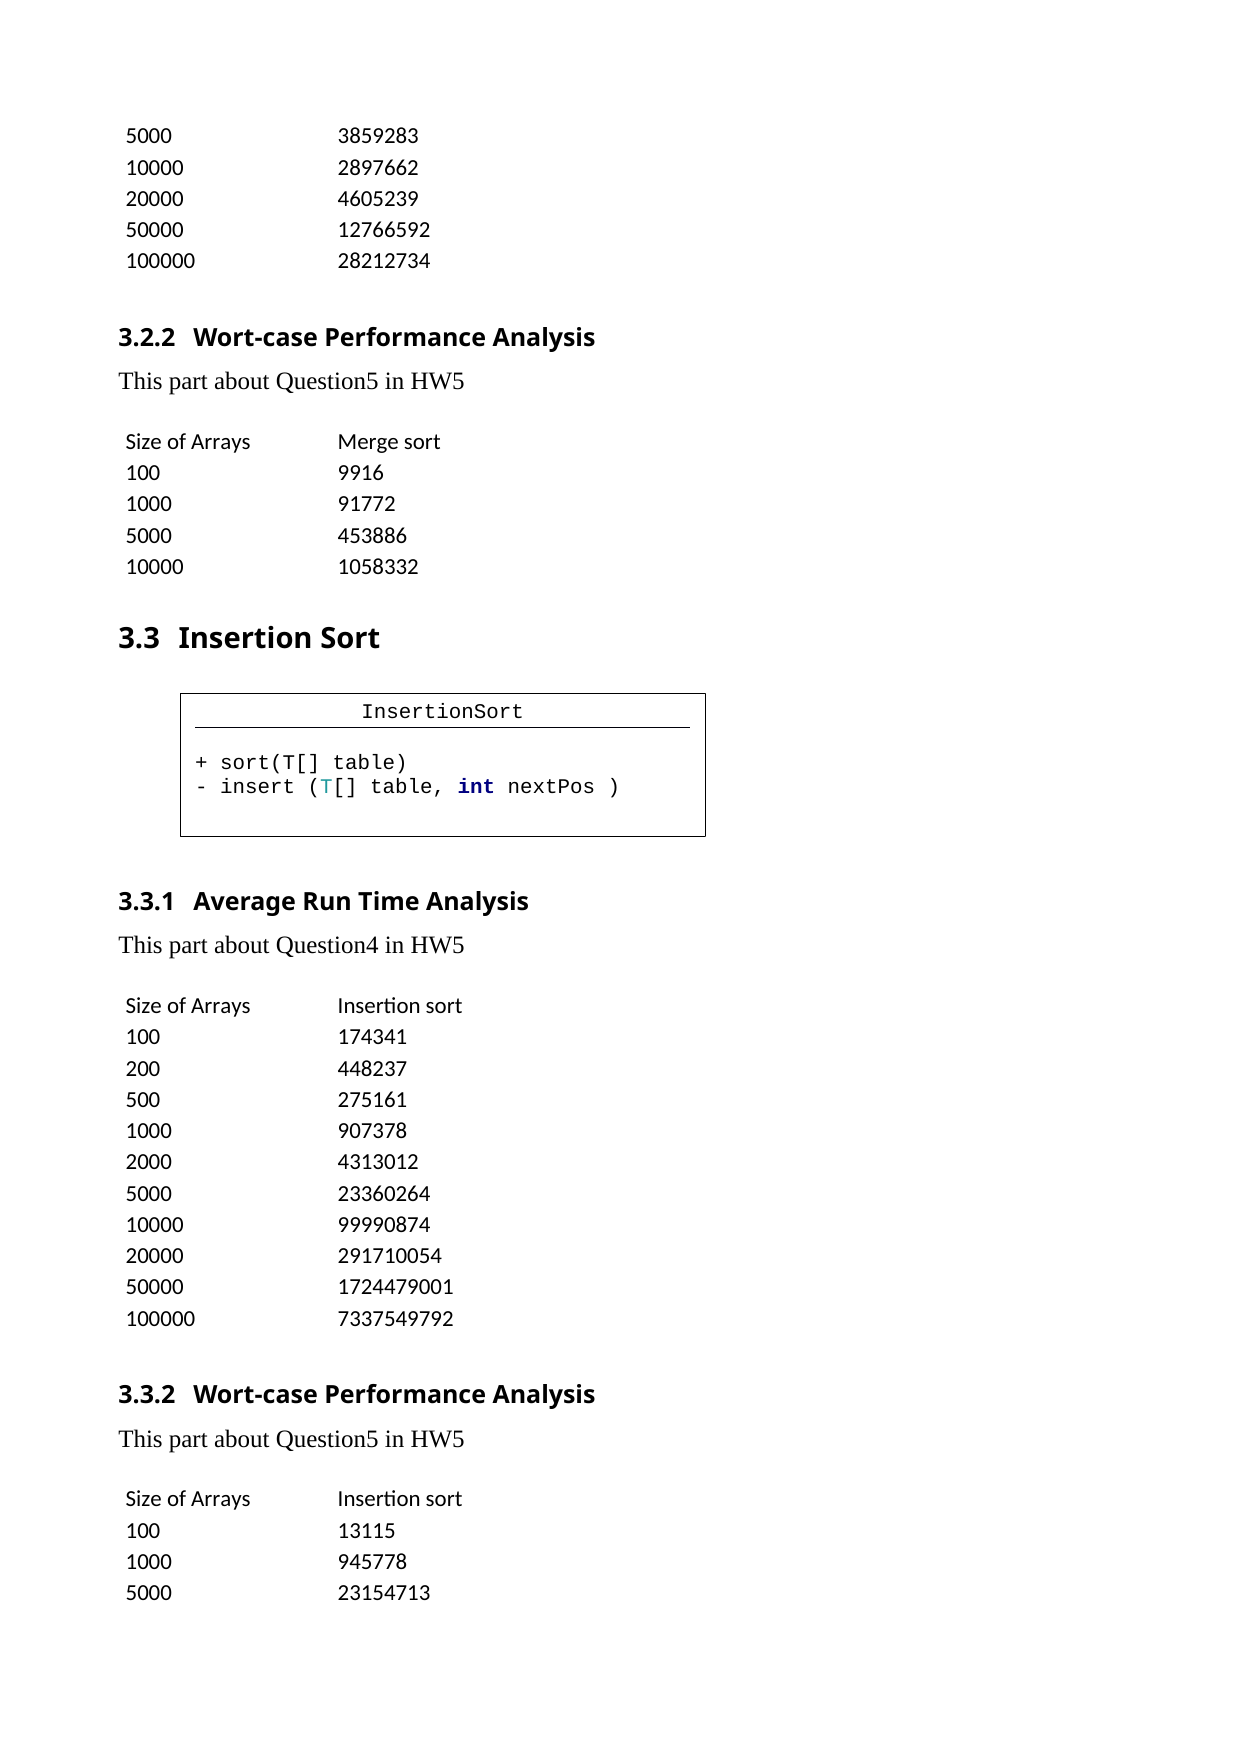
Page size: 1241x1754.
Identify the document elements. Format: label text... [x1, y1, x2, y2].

table_cell 23360264 [330, 1176, 505, 1207]
table_cell 10000 [118, 149, 330, 181]
table_cell 4313012 [330, 1144, 505, 1176]
table_cell 10000 [118, 1207, 330, 1238]
text This part about Question5 in HW5 [118, 366, 1122, 395]
table_cell 500 [118, 1082, 330, 1113]
table_cell 20000 [118, 181, 330, 212]
text This part about Question5 in HW5 [118, 1424, 1122, 1452]
table_cell 50000 [118, 212, 330, 243]
text This part about Question4 in HW5 [118, 931, 1122, 959]
table_header Size of Arrays [118, 988, 330, 1019]
table_header Insertion sort [330, 988, 505, 1019]
table_cell 1724479001 [330, 1269, 505, 1301]
table_cell 100000 [118, 243, 330, 274]
table_cell 100000 [118, 1301, 330, 1332]
table_cell 907378 [330, 1113, 505, 1144]
table_header Insertion sort [330, 1481, 505, 1512]
table_cell 91772 [330, 486, 498, 518]
table_cell 50000 [118, 1269, 330, 1301]
subtitle Average Run Time Analysis [118, 884, 1122, 918]
table_cell 200 [118, 1051, 330, 1082]
table_header Size of Arrays [118, 1481, 330, 1512]
table_cell 1058332 [330, 549, 498, 580]
table_cell 453886 [330, 518, 498, 549]
table_cell 100 [118, 1019, 330, 1051]
table_header Merge sort [330, 424, 498, 455]
table_cell 20000 [118, 1238, 330, 1269]
table_cell 23154713 [330, 1575, 505, 1606]
table_cell 1000 [118, 1544, 330, 1575]
table_cell 448237 [330, 1051, 505, 1082]
table_cell 5000 [118, 1176, 330, 1207]
table_cell 5000 [118, 518, 330, 549]
table_cell 2000 [118, 1144, 330, 1176]
subtitle Wort-case Performance Analysis [118, 1377, 1122, 1411]
table_cell 5000 [118, 118, 330, 149]
table_cell 5000 [118, 1575, 330, 1606]
subtitle Insertion Sort [118, 618, 1122, 657]
table_cell 291710054 [330, 1238, 505, 1269]
table_cell 7337549792 [330, 1301, 505, 1332]
table_cell 99990874 [330, 1207, 505, 1238]
table_cell 3859283 [330, 118, 498, 149]
table_cell 10000 [118, 549, 330, 580]
table_cell 2897662 [330, 149, 498, 181]
table_cell 28212734 [330, 243, 498, 274]
table_cell 945778 [330, 1544, 505, 1575]
table_cell 275161 [330, 1082, 505, 1113]
table_cell 100 [118, 455, 330, 486]
table_cell 1000 [118, 486, 330, 518]
table_cell 100 [118, 1513, 330, 1544]
subtitle Wort-case Performance Analysis [118, 320, 1122, 354]
table_cell 1000 [118, 1113, 330, 1144]
table_cell 13115 [330, 1513, 505, 1544]
table_cell 9916 [330, 455, 498, 486]
table_cell 12766592 [330, 212, 498, 243]
table_header Size of Arrays [118, 424, 330, 455]
table_cell 4605239 [330, 181, 498, 212]
table_cell 174341 [330, 1019, 505, 1051]
